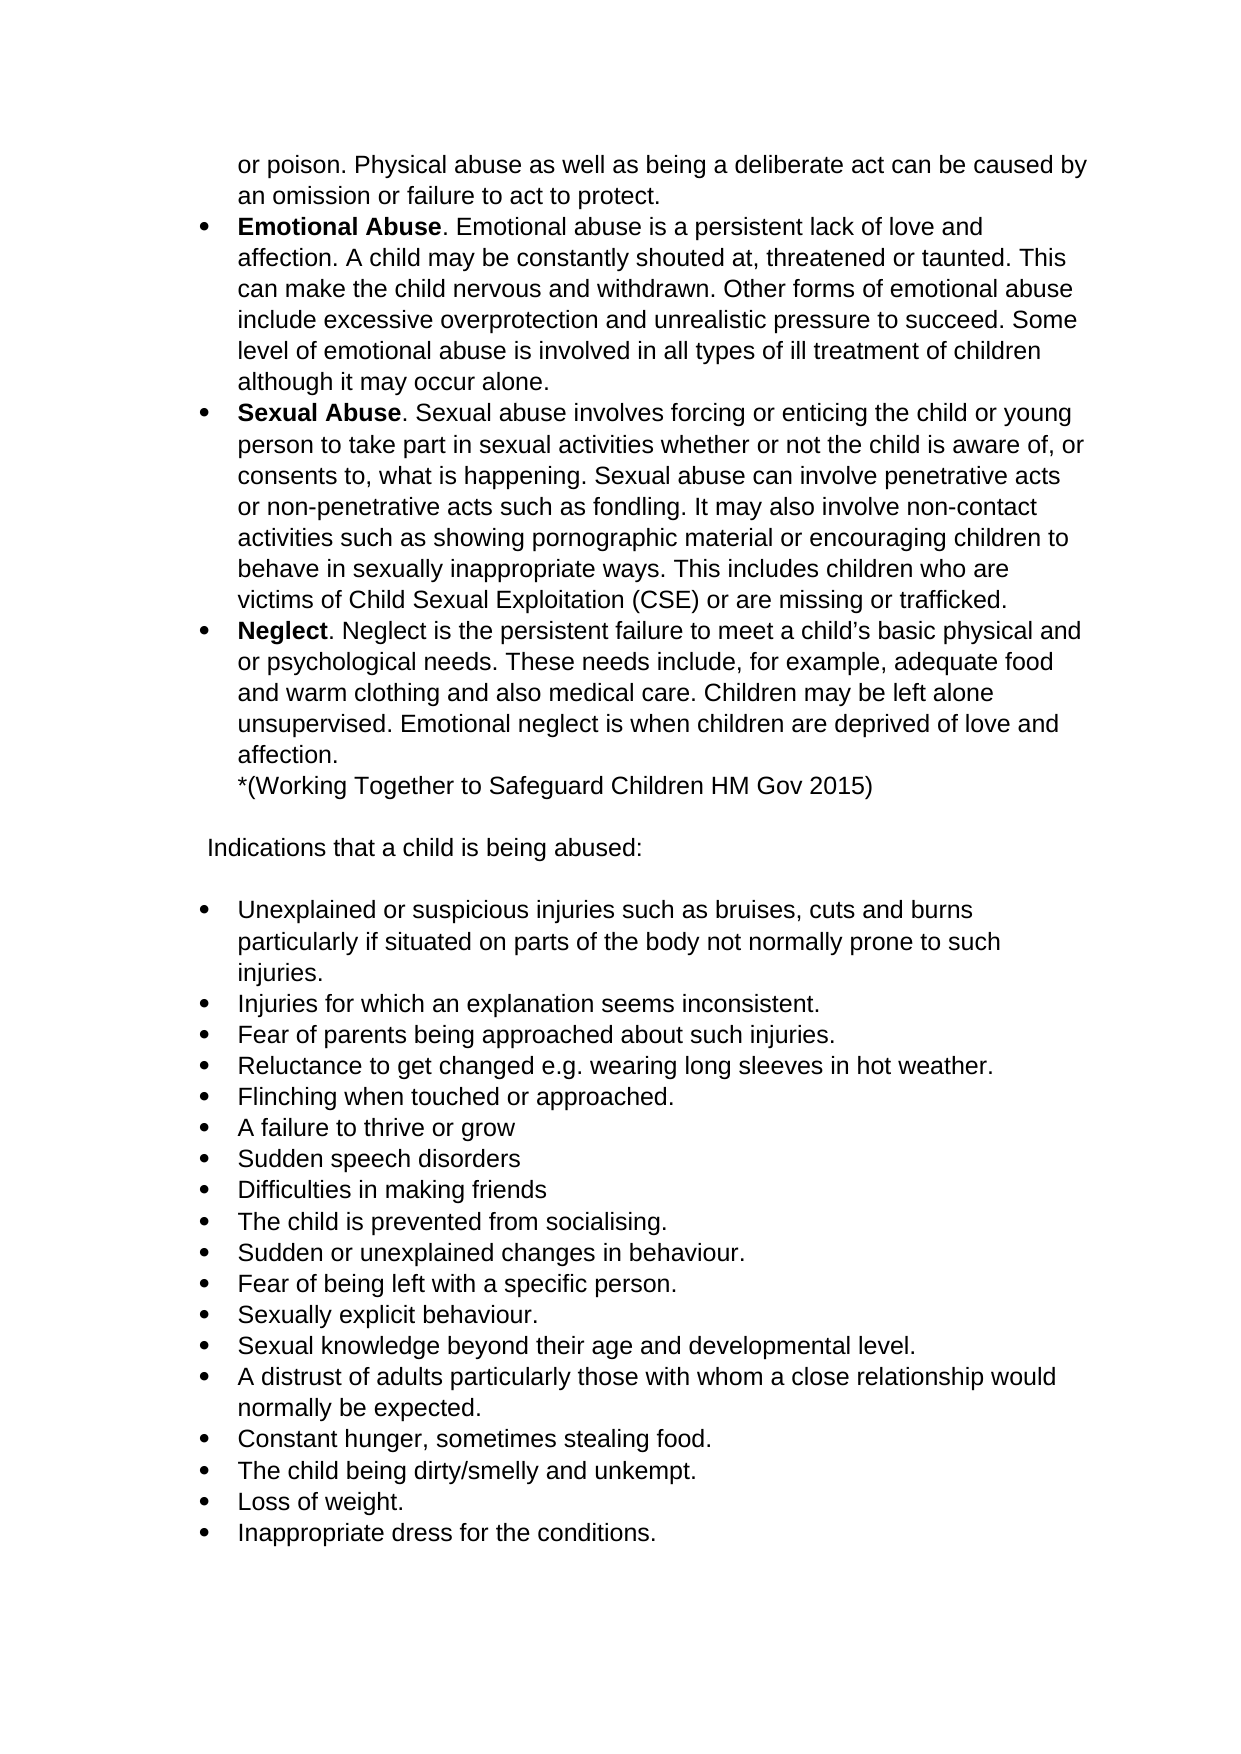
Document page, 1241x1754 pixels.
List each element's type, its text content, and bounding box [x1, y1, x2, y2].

list Inappropriate dress for the conditions. [200, 1518, 1090, 1547]
list Flinching when touched or approached. [200, 1082, 1090, 1111]
list Emotional Abuse. Emotional abuse is a persistent lack of love and affection. A child may be constantly shouted at, threatened or taunted. This can make the child nervous and withdrawn. Other forms of emotional abuse include excessive overprotection and unrealistic pressure to succeed. Some level of emotional abuse is involved in all types of ill treatment of children although it may occur alone. [200, 212, 1090, 396]
list The child being dirty/smelly and unkempt. [200, 1456, 1090, 1484]
list Unexplained or suspicious injuries such as bruises, cuts and burns particularly if situated on parts of the body not normally prone to such injuries. [200, 895, 1090, 986]
list Difficulties in making friends [200, 1175, 1090, 1204]
list A failure to thrive or grow [200, 1113, 1090, 1142]
list *(Working Together to Safeguard Children HM Gov 2015) [237, 771, 1090, 800]
list Loss of weight. [200, 1487, 1090, 1516]
list Sexual Abuse. Sexual abuse involves forcing or enticing the child or young person to take part in sexual activities whether or not the child is aware of, or consents to, what is happening. Sexual abuse can involve penetrative acts or non-penetrative acts such as fondling. It may also involve non-contact activities such as showing pornographic material or encouraging children to behave in sexually inappropriate ways. This includes children who are victims of Child Sexual Exploitation (CSE) or are missing or trafficked. [200, 398, 1090, 613]
list Sexual knowledge beyond their age and developmental level. [200, 1331, 1090, 1360]
text Indications that a child is being abused: [207, 833, 1090, 862]
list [200, 150, 1090, 210]
list Reluctance to get changed e.g. wearing long sleeves in hot weather. [200, 1051, 1090, 1080]
list A distrust of adults particularly those with whom a close relationship would normally be expected. [200, 1362, 1090, 1422]
list Neglect. Neglect is the persistent failure to meet a child’s basic physical and or psychological needs. These needs include, for example, adequate food and warm clothing and also medical care. Children may be left alone unsupervised. Emotional neglect is when children are deprived of love and affection. [200, 616, 1090, 769]
list Constant hunger, sometimes stealing food. [200, 1424, 1090, 1453]
list Injuries for which an explanation seems inconsistent. [200, 988, 1090, 1017]
list The child is prevented from socialising. [200, 1207, 1090, 1235]
list Sudden or unexplained changes in behaviour. [200, 1238, 1090, 1267]
list Fear of being left with a specific person. [200, 1269, 1090, 1298]
list Fear of parents being approached about such injuries. [200, 1020, 1090, 1048]
list Sudden speech disorders [200, 1144, 1090, 1173]
list Sexually explicit behaviour. [200, 1300, 1090, 1329]
